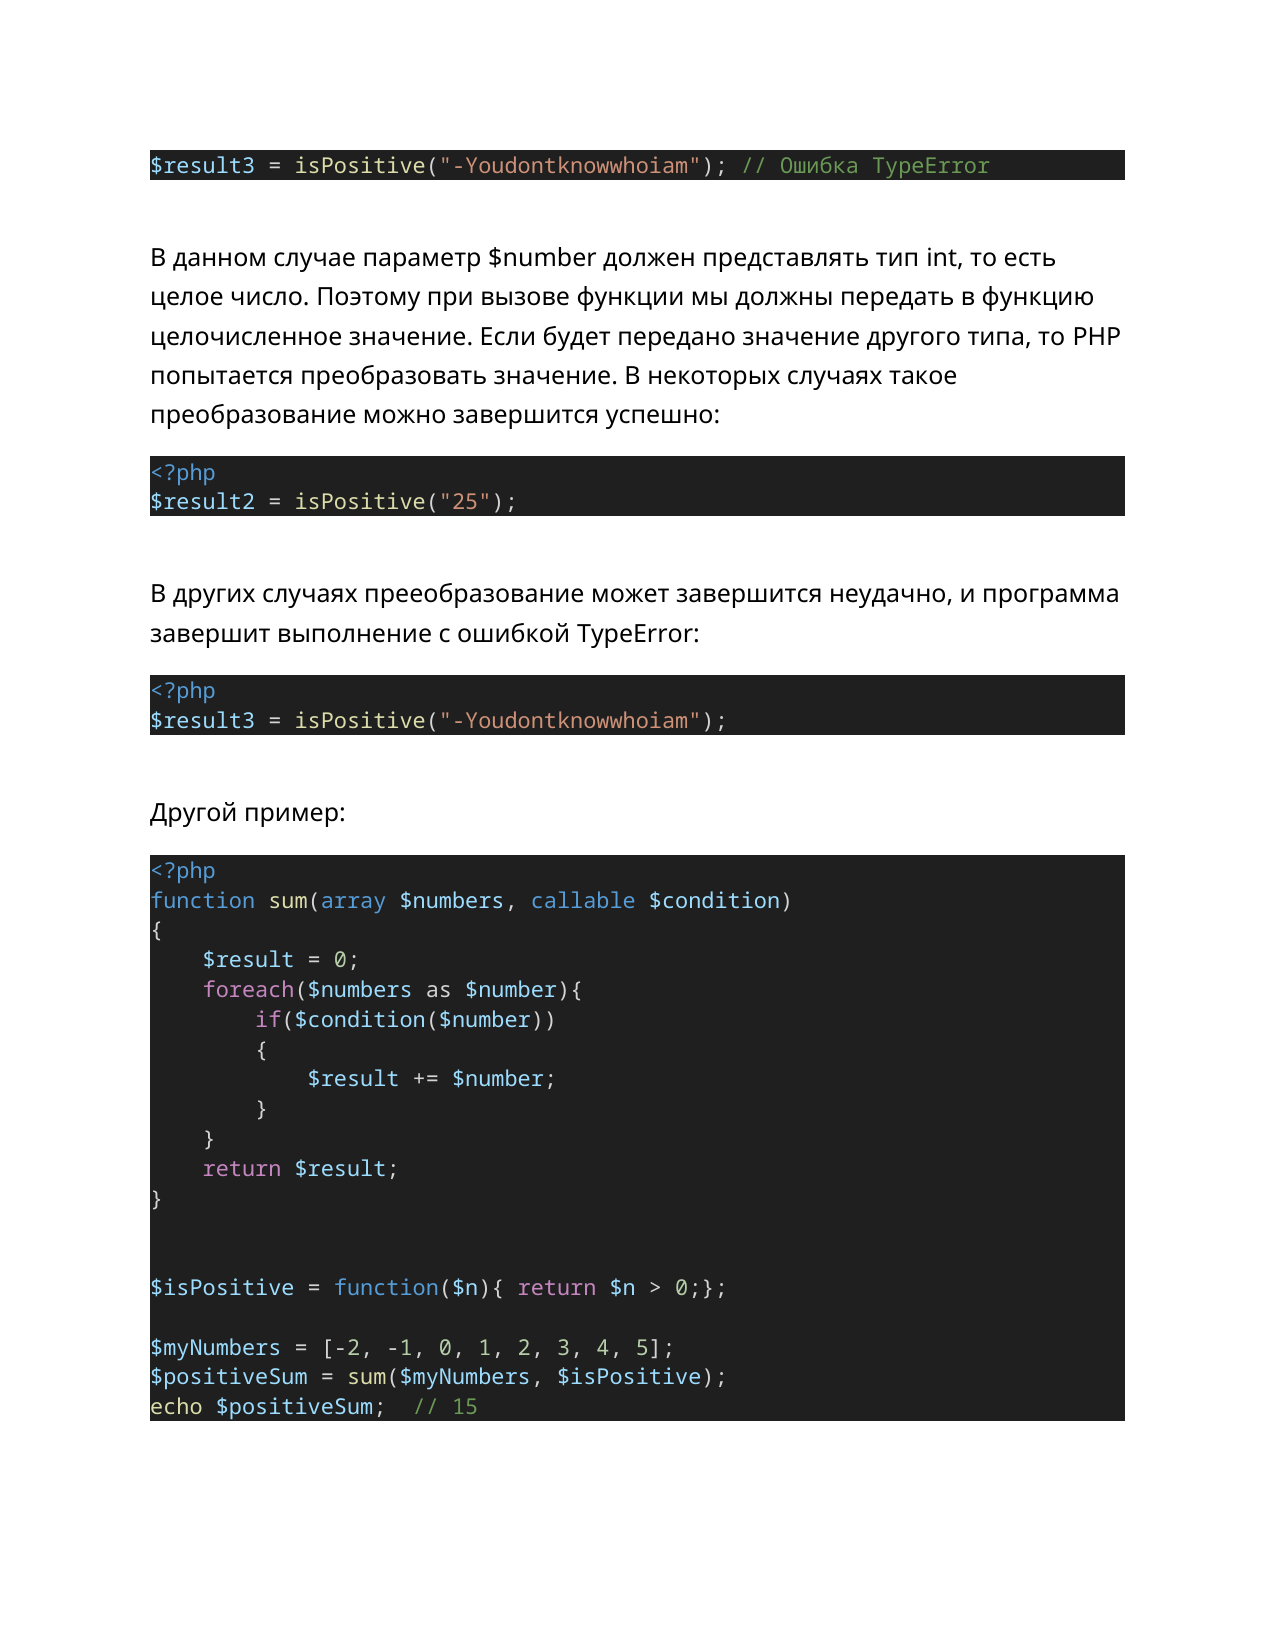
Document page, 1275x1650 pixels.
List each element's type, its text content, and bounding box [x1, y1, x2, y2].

text $isPositive = function($n){ return $n > 0;}; [150, 1272, 1125, 1302]
text $positiveSum = sum($myNumbers, $isPositive); [150, 1361, 1125, 1391]
text <?php [150, 855, 1125, 884]
text $result = 0; [150, 944, 1125, 974]
text if($condition($number)) [150, 1004, 1125, 1033]
text return $result; [150, 1153, 1125, 1182]
text В данном случае параметр $number должен представлять тип int, то есть целое число. Поэтому при вызове функции мы должны передать в функцию целочисленное значение. Если будет передано значение другого типа, то PHP попытается преобразовать значение. В некоторых случаях такое преобразование можно завершится успешно: [150, 240, 1125, 431]
text echo $positiveSum; // 15 [150, 1391, 1125, 1421]
text Другой пример: [150, 795, 1125, 829]
text $result3 = isPositive("-Youdontknowwhoiam"); [150, 705, 1125, 735]
text } [150, 1093, 1125, 1123]
text { [150, 914, 1125, 944]
text } [150, 1182, 1125, 1212]
text { [150, 1033, 1125, 1063]
text $myNumbers = [-2, -1, 0, 1, 2, 3, 4, 5]; [150, 1331, 1125, 1361]
text В других случаях прееобразование может завершится неудачно, и программа завершит выполнение с ошибкой TypeError: [150, 576, 1125, 649]
text function sum(array $numbers, callable $condition) [150, 884, 1125, 914]
text $result += $number; [150, 1063, 1125, 1093]
text foreach($numbers as $number){ [150, 974, 1125, 1004]
text <?php [150, 456, 1125, 486]
text } [150, 1123, 1125, 1153]
text $result3 = isPositive("-Youdontknowwhoiam"); // Ошибка TypeError [150, 150, 1125, 180]
text $result2 = isPositive("25"); [150, 486, 1125, 516]
text <?php [150, 675, 1125, 705]
